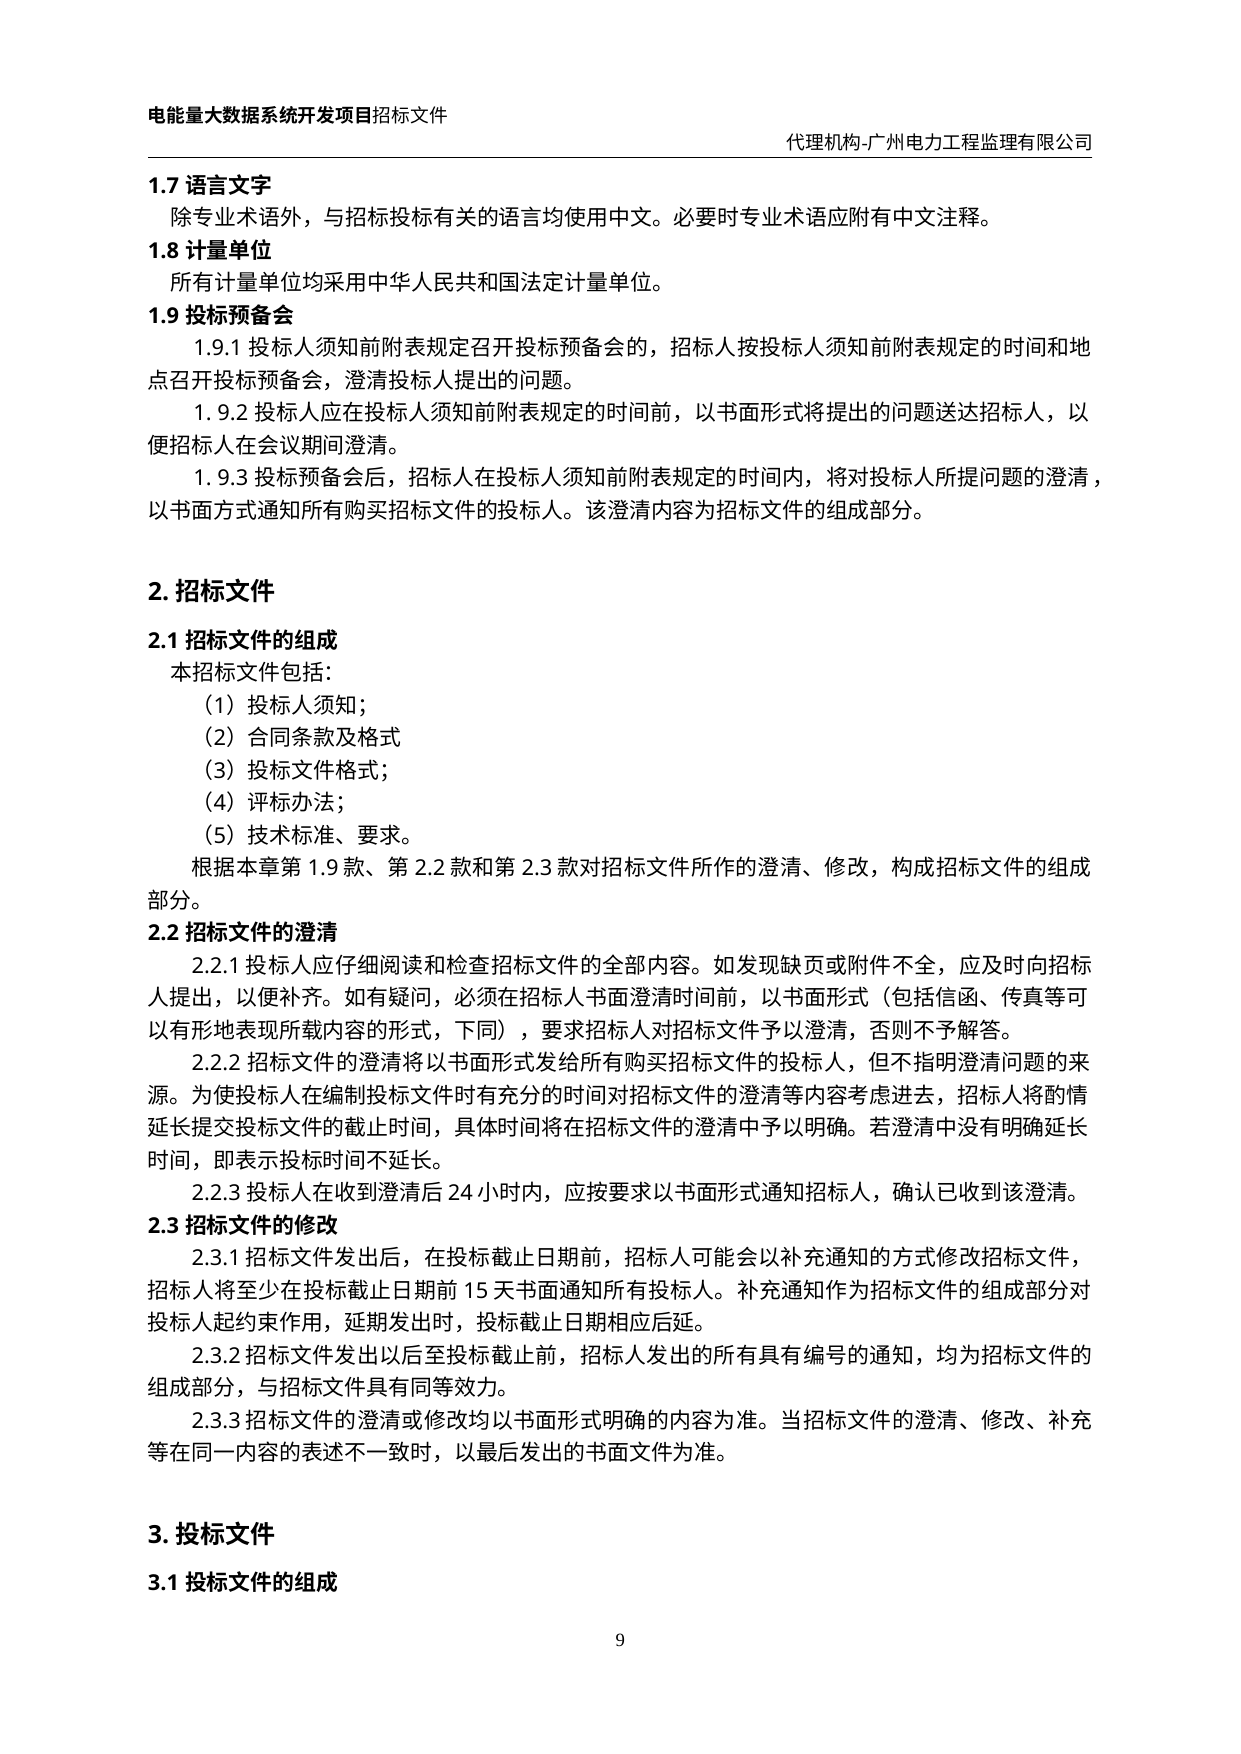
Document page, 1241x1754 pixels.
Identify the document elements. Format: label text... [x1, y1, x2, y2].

text 2.3 招标文件的修改 [148, 1207, 1092, 1240]
subtitle 3. 投标文件 [148, 1500, 1092, 1565]
text （3）投标文件格式； [148, 752, 1092, 785]
text 除专业术语外，与招标投标有关的语言均使用中文。必要时专业术语应附有中文注释。 [148, 200, 1092, 232]
text 招标文件发出后，在投标截止日期前，招标人可能会以补充通知的方式修改招标文件，招标人将至少在投标截止日期前15天书面通知所有投标人。补充通知作为招标文件的组成部分对投标人起约束作用，延期发出时，投标截止日期相应后延。 [148, 1240, 1092, 1337]
text （5）技术标准、要求。 [148, 817, 1092, 850]
text 1.7 语言文字 [148, 167, 1092, 200]
text 投标人在收到澄清后24小时内，应按要求以书面形式通知招标人，确认已收到该澄清。 [148, 1175, 1092, 1207]
text 投标人须知前附表规定召开投标预备会的，招标人按投标人须知前附表规定的时间和地点召开投标预备会，澄清投标人提出的问题。 [148, 330, 1092, 395]
text 招标文件发出以后至投标截止前，招标人发出的所有具有编号的通知，均为招标文件的组成部分，与招标文件具有同等效力。 [148, 1337, 1092, 1402]
subtitle 2. 招标文件 [148, 557, 1092, 622]
text （2）合同条款及格式 [148, 720, 1092, 752]
text 2.1 招标文件的组成 [148, 622, 1092, 655]
text 招标文件的澄清将以书面形式发给所有购买招标文件的投标人，但不指明澄清问题的来源。为使投标人在编制投标文件时有充分的时间对招标文件的澄清等内容考虑进去，招标人将酌情延长提交投标文件的截止时间，具体时间将在招标文件的澄清中予以明确。若澄清中没有明确延长时间，即表示投标时间不延长。 [148, 1045, 1092, 1175]
text 投标人应仔细阅读和检查招标文件的全部内容。如发现缺页或附件不全，应及时向招标人提出，以便补齐。如有疑问，必须在招标人书面澄清时间前，以书面形式（包括信函、传真等可以有形地表现所载内容的形式，下同），要求招标人对招标文件予以澄清，否则不予解答。 [148, 947, 1092, 1045]
text 1.9 投标预备会 [148, 297, 1092, 330]
text （1）投标人须知； [148, 687, 1092, 720]
text 投标预备会后，招标人在投标人须知前附表规定的时间内，将对投标人所提问题的澄清，以书面方式通知所有购买招标文件的投标人。该澄清内容为招标文件的组成部分。 [148, 460, 1092, 525]
text 招标文件的澄清或修改均以书面形式明确的内容为准。当招标文件的澄清、修改、补充等在同一内容的表述不一致时，以最后发出的书面文件为准。 [148, 1402, 1092, 1467]
text 3.1 投标文件的组成 [148, 1565, 1092, 1597]
text 2.2 招标文件的澄清 [148, 915, 1092, 947]
text 所有计量单位均采用中华人民共和国法定计量单位。 [148, 265, 1092, 297]
text 1.8 计量单位 [148, 232, 1092, 265]
text 本招标文件包括： [148, 655, 1092, 687]
text 投标人应在投标人须知前附表规定的时间前，以书面形式将提出的问题送达招标人，以便招标人在会议期间澄清。 [148, 395, 1092, 460]
text 根据本章第1.9款、第2.2款和第2.3款对招标文件所作的澄清、修改，构成招标文件的组成部分。 [148, 850, 1092, 915]
text （4）评标办法； [148, 785, 1092, 817]
